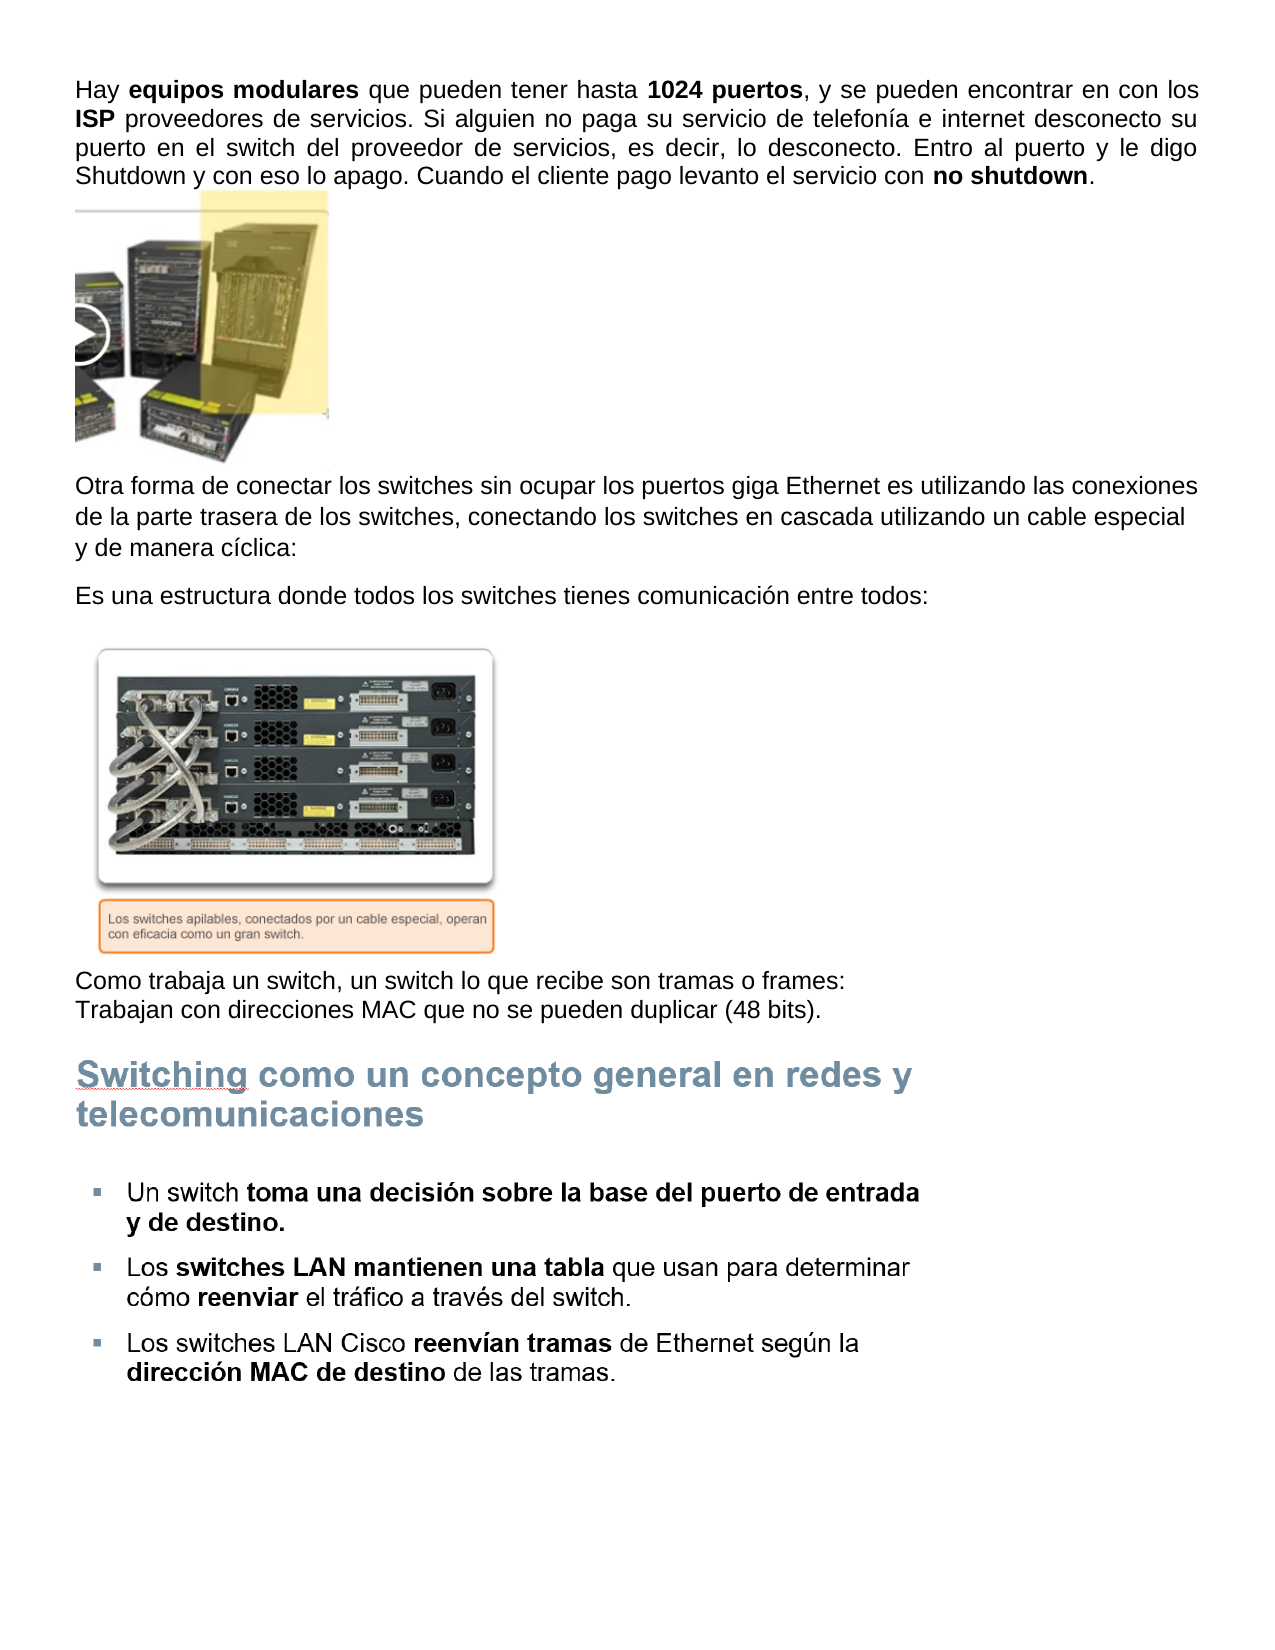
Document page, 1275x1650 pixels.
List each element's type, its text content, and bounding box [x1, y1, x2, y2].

text Es una estructura donde todos los switches tienes comunicación entre todos: [75, 581, 1200, 610]
picture [75, 190, 330, 472]
text Como trabaja un switch, un switch lo que recibe son tramas o frames: [75, 966, 1200, 995]
text Trabajan con direcciones MAC que no se pueden duplicar (48 bits). [75, 995, 1200, 1024]
picture [75, 628, 513, 967]
text Hay equipos modulares que pueden tener hasta 1024 puertos, y se pueden encontrar en con los ISP proveedores de servicios. Si alguien no paga su servicio de telefonía e internet desconecto su puerto en el switch del proveedor de servicios, es decir, lo desconecto. Entro al puerto y le digo Shutdown y con eso lo apago. Cuando el cliente pago levanto el servicio con no shutdown. [75, 75, 1200, 190]
picture [75, 1052, 922, 1395]
text Otra forma de conectar los switches sin ocupar los puertos giga Ethernet es utilizando las conexiones de la parte trasera de los switches, conectando los switches en cascada utilizando un cable especial y de manera cíclica: [75, 471, 1200, 562]
